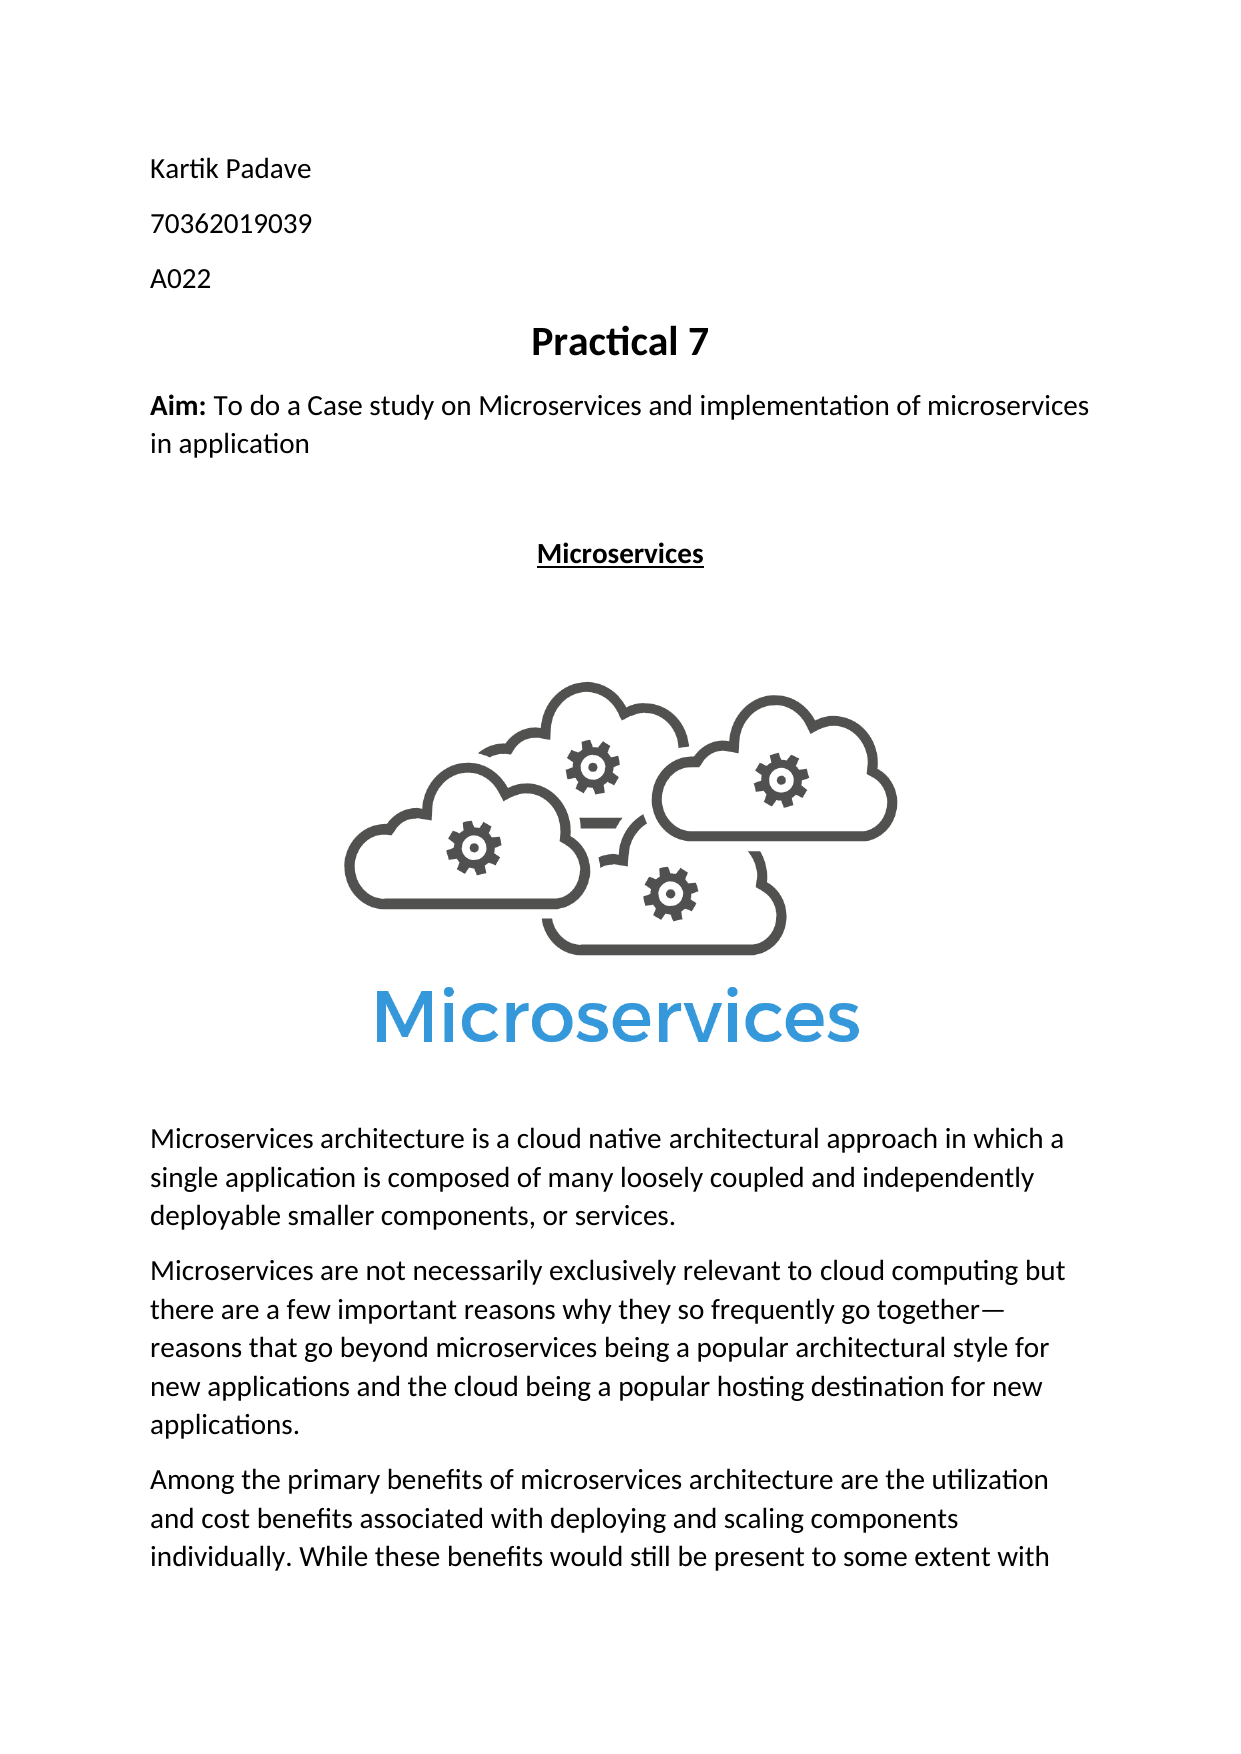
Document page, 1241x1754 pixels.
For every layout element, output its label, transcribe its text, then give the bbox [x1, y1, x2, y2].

text Microservices [150, 536, 1090, 571]
text Practical 7 [150, 315, 1090, 366]
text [150, 1461, 1090, 1574]
text 70362019039 [150, 205, 1090, 241]
text Kartik Padave [150, 150, 1090, 186]
text Microservices are not necessarily exclusively relevant to cloud computing but there are a few important reasons why they so frequently go together—reasons that go beyond microservices being a popular architectural style for new applications and the cloud being a popular hosting destination for new applications. [150, 1252, 1090, 1442]
text Microservices architecture is a cloud native architectural approach in which a single application is composed of many loosely coupled and independently deployable smaller components, or services. [150, 1121, 1090, 1233]
text A022 [150, 260, 1090, 296]
text Aim: To do a Case study on Microservices and implementation of microservices in application [150, 387, 1090, 461]
picture [279, 590, 961, 1102]
